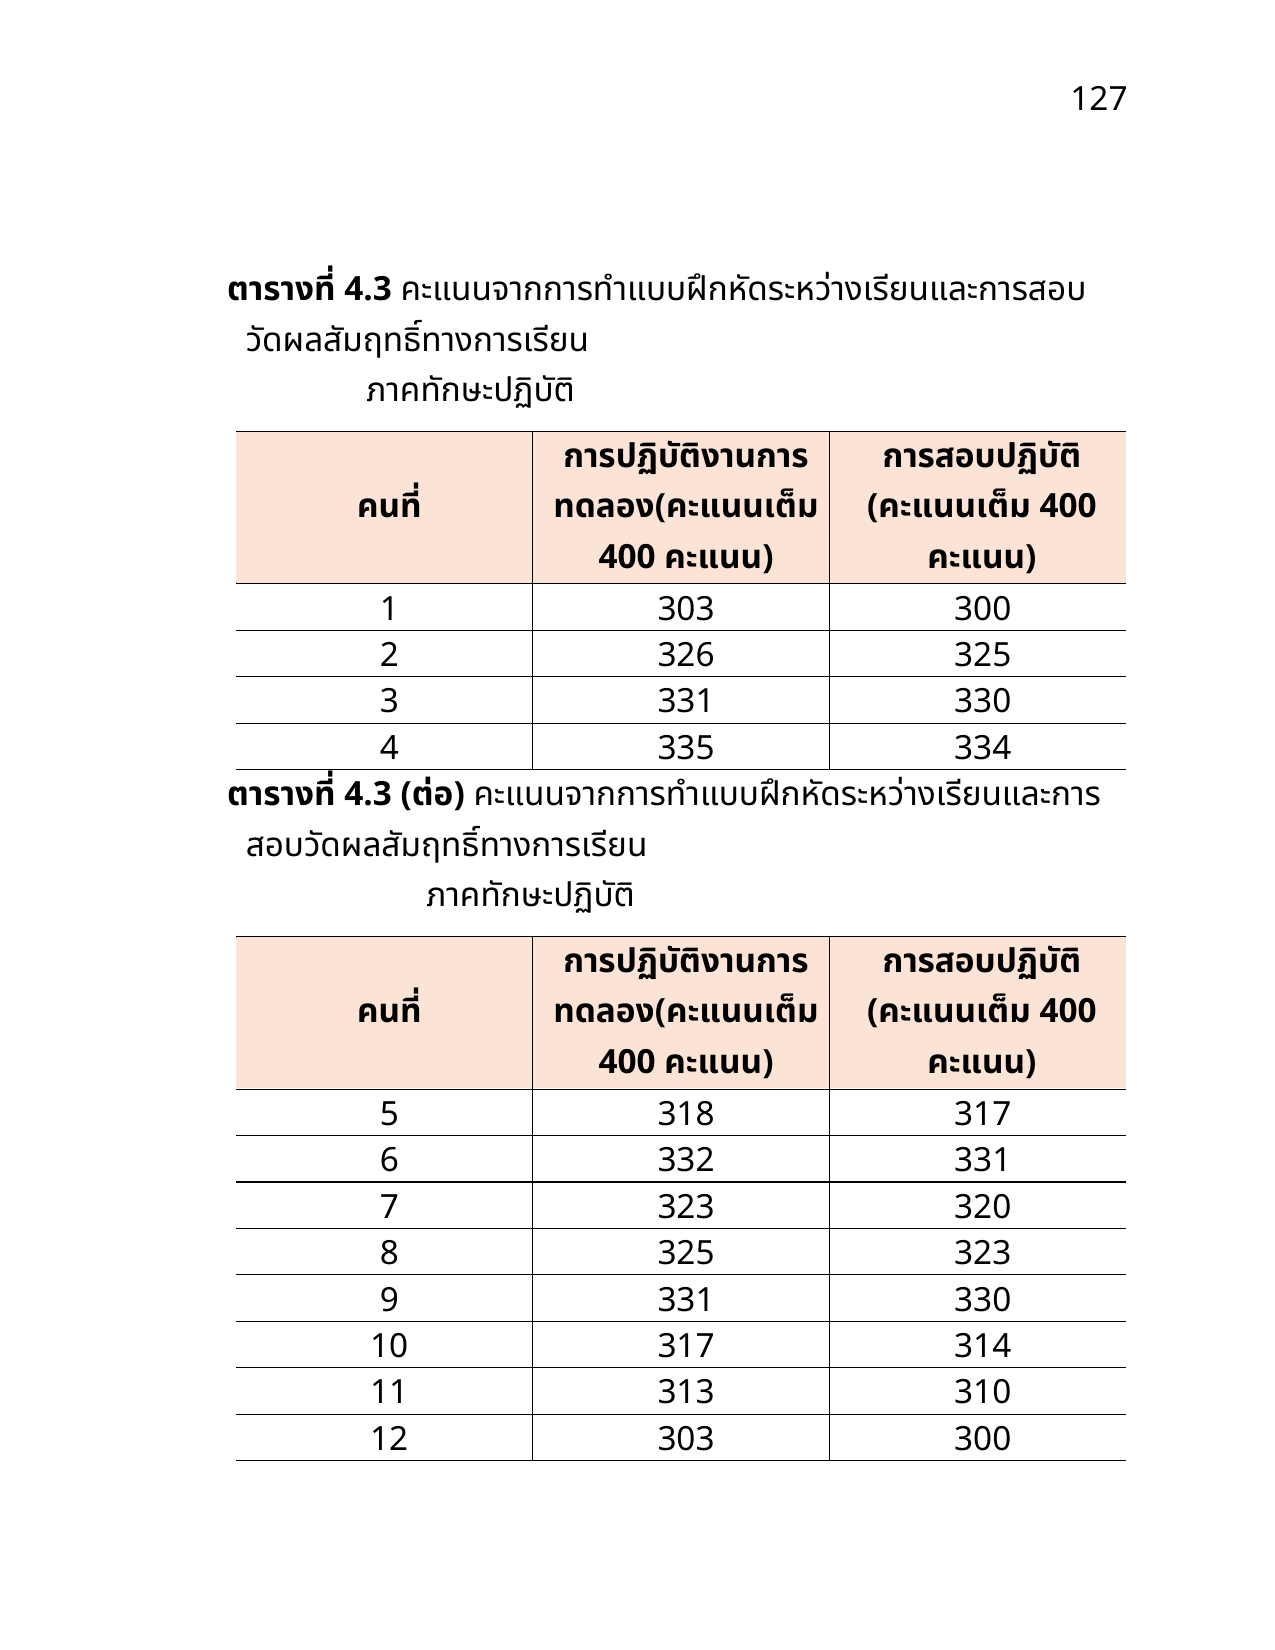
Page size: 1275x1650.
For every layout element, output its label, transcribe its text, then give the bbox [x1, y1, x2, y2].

table_cell 330 [830, 677, 1126, 723]
table_cell 300 [830, 1415, 1126, 1460]
table_cell 5 [236, 1090, 532, 1135]
table_header การปฏิบัติงานการทดลอง(คะแนนเต็ม 400 คะแนน) [533, 432, 829, 583]
text ภาคทักษะปฏิบัติ [236, 366, 1136, 416]
table_cell 320 [830, 1183, 1126, 1228]
table_cell 4 [236, 724, 532, 769]
table_cell 10 [236, 1322, 532, 1367]
table_cell 325 [533, 1229, 829, 1274]
table_cell 303 [533, 1415, 829, 1460]
text ตารางที่ 4.3 (ต่อ) คะแนนจากการทำแบบฝึกหัดระหว่างเรียนและการสอบวัดผลสัมฤทธิ์ทางการเรียน [227, 770, 1136, 871]
table_header การสอบปฏิบัติ (คะแนนเต็ม 400 คะแนน) [830, 937, 1126, 1088]
table_cell 303 [533, 584, 829, 630]
table_cell 330 [830, 1275, 1126, 1321]
table_header การปฏิบัติงานการทดลอง(คะแนนเต็ม 400 คะแนน) [533, 937, 829, 1088]
table_cell 331 [533, 677, 829, 723]
table_cell 318 [533, 1090, 829, 1135]
table_cell 331 [533, 1275, 829, 1321]
table_cell 7 [236, 1183, 532, 1228]
table_cell 323 [533, 1183, 829, 1228]
table_cell 300 [830, 584, 1126, 630]
table_header คนที่ [236, 937, 532, 1088]
table_cell 332 [533, 1136, 829, 1181]
table_cell 310 [830, 1368, 1126, 1414]
table_cell 6 [236, 1136, 532, 1181]
table_cell 317 [830, 1090, 1126, 1135]
table_cell 12 [236, 1415, 532, 1460]
table_cell 325 [830, 631, 1126, 676]
table_cell 334 [830, 724, 1126, 769]
table_cell 326 [533, 631, 829, 676]
table_header คนที่ [236, 432, 532, 583]
table_cell 8 [236, 1229, 532, 1274]
text ภาคทักษะปฏิบัติ [227, 871, 1136, 922]
table_cell 11 [236, 1368, 532, 1414]
table_cell 3 [236, 677, 532, 723]
table_cell 331 [830, 1136, 1126, 1181]
table_cell 9 [236, 1275, 532, 1321]
table_cell 2 [236, 631, 532, 676]
table_cell 313 [533, 1368, 829, 1414]
table_cell 335 [533, 724, 829, 769]
table_cell 1 [236, 584, 532, 630]
table_cell 314 [830, 1322, 1126, 1367]
table_cell 323 [830, 1229, 1126, 1274]
table_cell 317 [533, 1322, 829, 1367]
table_header การสอบปฏิบัติ (คะแนนเต็ม 400 คะแนน) [830, 432, 1126, 583]
text ตารางที่ 4.3 คะแนนจากการทำแบบฝึกหัดระหว่างเรียนและการสอบวัดผลสัมฤทธิ์ทางการเรียน [227, 265, 1136, 366]
